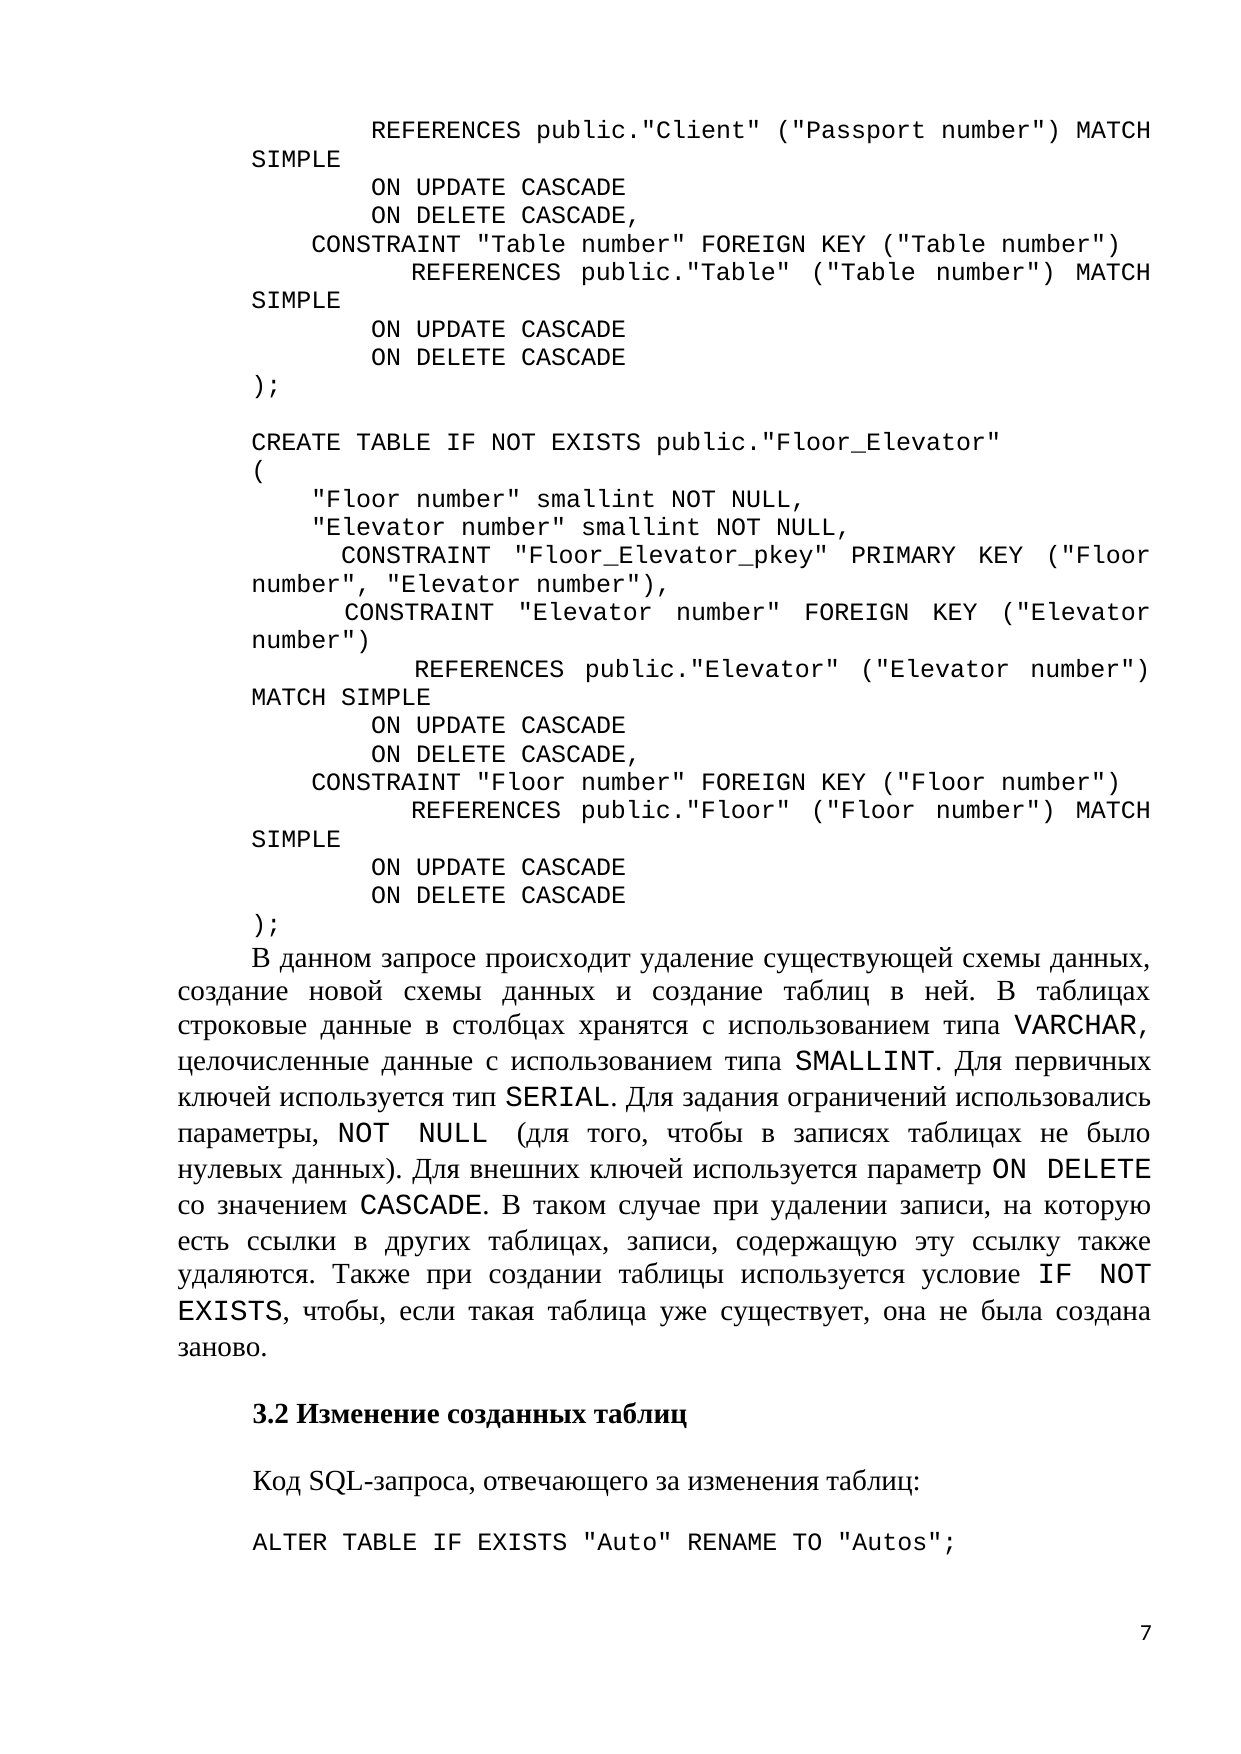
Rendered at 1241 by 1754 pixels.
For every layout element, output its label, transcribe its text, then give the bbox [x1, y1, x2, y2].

text ON UPDATE CASCADE [251, 855, 1152, 883]
text REFERENCES public."Client" ("Passport number") MATCH SIMPLE [251, 118, 1152, 175]
text CREATE TABLE IF NOT EXISTS public."Floor_Elevator" [251, 430, 1152, 458]
text ); [251, 373, 1152, 401]
text REFERENCES public."Elevator" ("Elevator number") MATCH SIMPLE [251, 656, 1152, 713]
text CONSTRAINT "Floor_Elevator_pkey" PRIMARY KEY ("Floor number", "Elevator number"), [251, 543, 1152, 600]
text ); [251, 911, 1152, 940]
text Код SQL-запроса, отвечающего за изменения таблиц: [177, 1463, 1152, 1496]
text ( [251, 458, 1152, 486]
text "Elevator number" smallint NOT NULL, [251, 515, 1152, 543]
text ALTER TABLE IF EXISTS "Auto" RENAME TO "Autos"; [177, 1530, 1152, 1558]
text REFERENCES public."Floor" ("Floor number") MATCH SIMPLE [251, 798, 1152, 855]
text ON DELETE CASCADE [251, 883, 1152, 911]
text В данном запросе происходит удаление существующей схемы данных, создание новой схемы данных и создание таблиц в ней. В таблицах строковые данные в столбцах хранятся с использованием типа VARCHAR, целочисленные данные с использованием типа SMALLINT. Для первичных ключей используется тип SERIAL. Для задания ограничений использовались параметры, NOT NULL (для того, чтобы в записях таблицах не было нулевых данных). Для внешних ключей используется параметр ON DELETE со значением CASCADE. В таком случае при удалении записи, на которую есть ссылки в других таблицах, записи, содержащую эту ссылку также удаляются. Также при создании таблицы используется условие IF NOT EXISTS, чтобы, если такая таблица уже существует, она не была создана заново. [177, 940, 1152, 1362]
text ON UPDATE CASCADE [251, 713, 1152, 741]
text ON DELETE CASCADE [251, 345, 1152, 373]
text ON UPDATE CASCADE [251, 175, 1152, 203]
text ON DELETE CASCADE, [251, 203, 1152, 231]
text "Floor number" smallint NOT NULL, [251, 486, 1152, 515]
text 3.2 Изменение созданных таблиц [177, 1396, 1152, 1429]
text REFERENCES public."Table" ("Table number") MATCH SIMPLE [251, 260, 1152, 316]
text CONSTRAINT "Table number" FOREIGN KEY ("Table number") [251, 231, 1152, 260]
text CONSTRAINT "Floor number" FOREIGN KEY ("Floor number") [251, 770, 1152, 798]
text ON UPDATE CASCADE [251, 316, 1152, 345]
text CONSTRAINT "Elevator number" FOREIGN KEY ("Elevator number") [251, 600, 1152, 656]
text ON DELETE CASCADE, [251, 741, 1152, 770]
